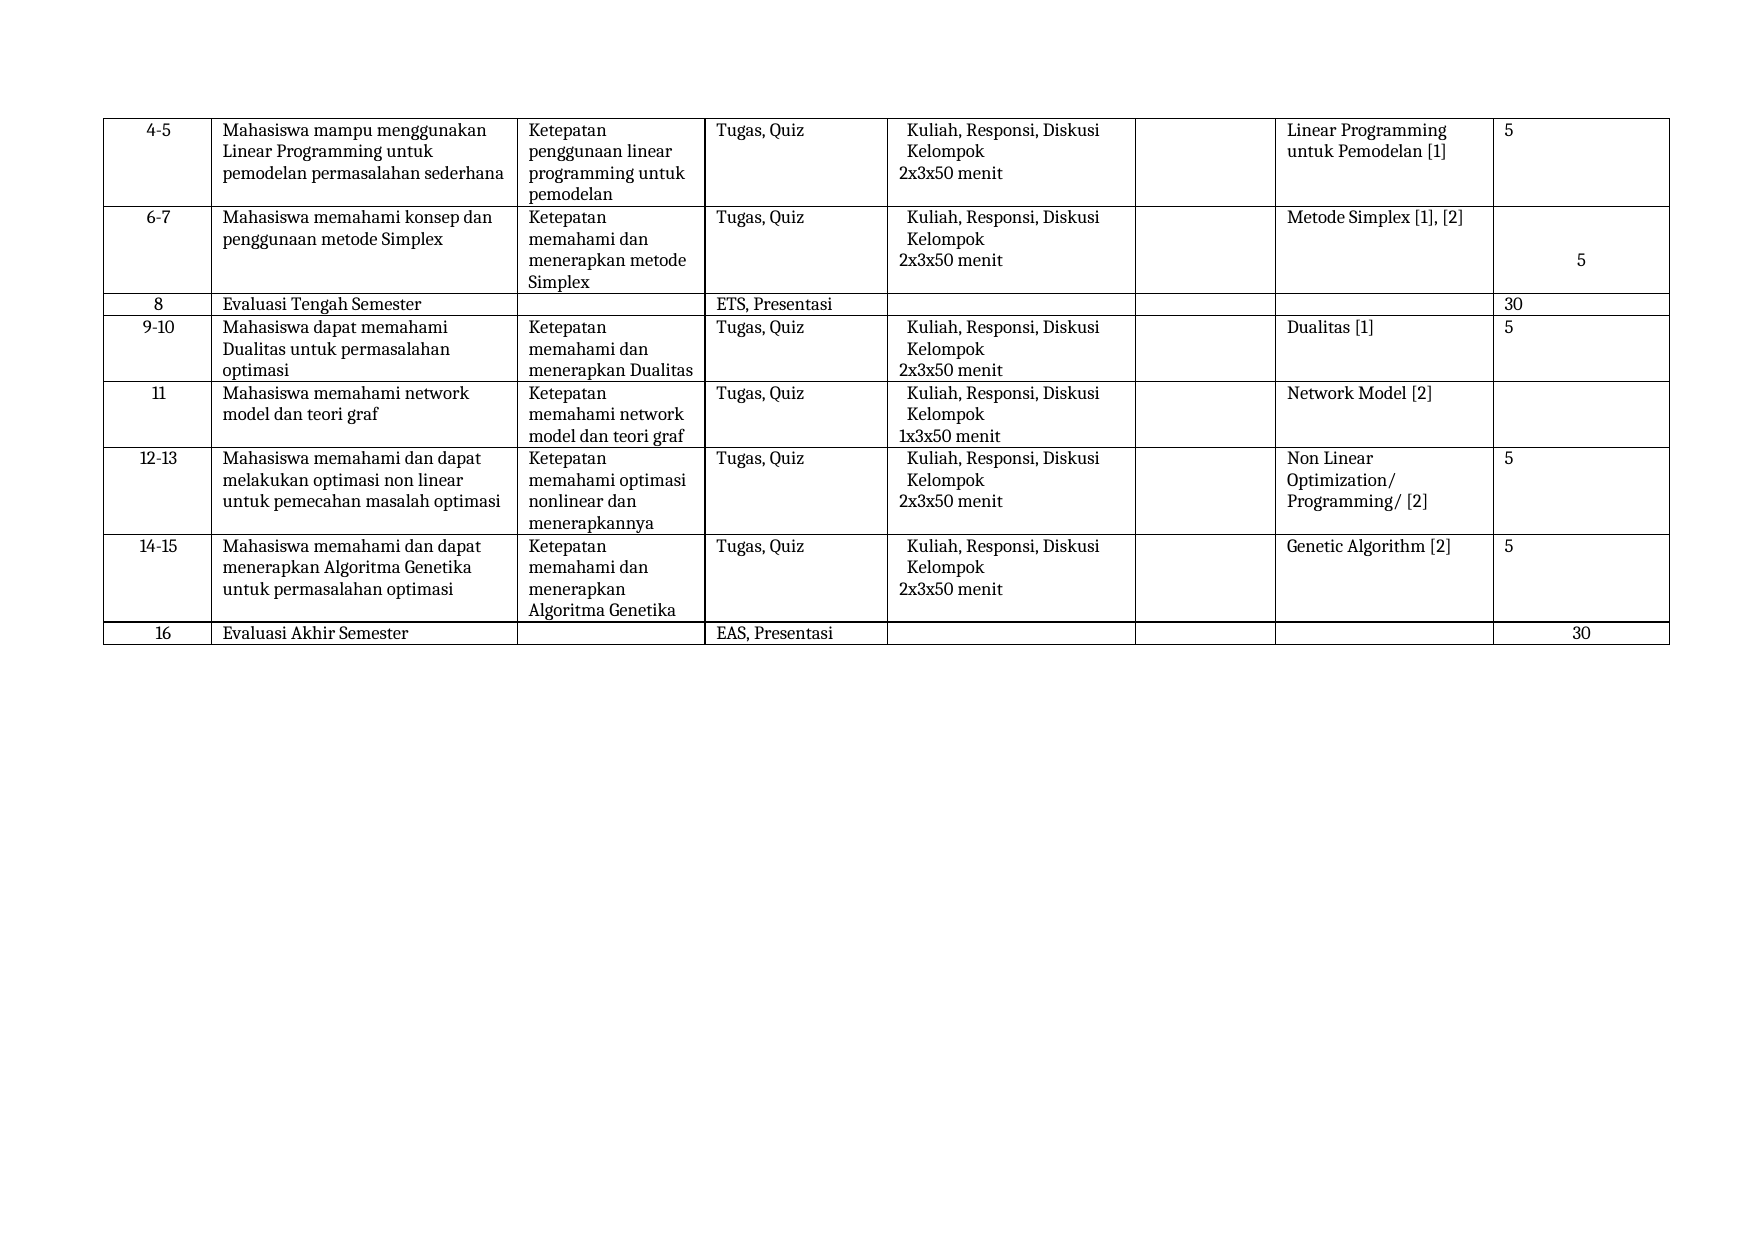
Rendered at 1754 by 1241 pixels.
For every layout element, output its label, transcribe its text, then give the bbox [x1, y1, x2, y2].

table_cell 14-15 [104, 535, 211, 621]
table_cell [888, 294, 1135, 315]
table_cell Mahasiswa memahami konsep dan penggunaan metode Simplex [212, 207, 517, 293]
table_cell Kuliah, Responsi, Diskusi Kelompok 1x3x50 menit [888, 382, 1135, 447]
table_cell Metode Simplex [1], [2] [1276, 207, 1493, 293]
table_cell Tugas, Quiz [706, 448, 887, 534]
table_cell Ketepatan memahami optimasi nonlinear dan menerapkannya [518, 448, 704, 534]
table_cell Genetic Algorithm [2] [1276, 535, 1493, 621]
table_cell Kuliah, Responsi, Diskusi Kelompok 2x3x50 menit [888, 316, 1135, 381]
table_cell Mahasiswa memahami dan dapat melakukan optimasi non linear untuk pemecahan masalah optimasi [212, 448, 517, 534]
table_cell [1136, 382, 1275, 447]
table_cell EAS, Presentasi [706, 623, 887, 644]
table_cell [888, 623, 1135, 644]
table_cell 5 [1494, 119, 1669, 206]
table_cell 12-13 [104, 448, 211, 534]
table_cell Non Linear Optimization/ Programming/ [2] [1276, 448, 1493, 534]
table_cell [888, 119, 1135, 206]
table_cell 4-5 [104, 119, 211, 206]
table_cell [1136, 535, 1275, 621]
table_cell [1494, 382, 1669, 447]
table_cell [1136, 623, 1275, 644]
table_cell 30 [1494, 294, 1669, 315]
table_cell 5 [1494, 535, 1669, 621]
table_cell [518, 623, 704, 644]
table_cell Tugas, Quiz [706, 535, 887, 621]
table_cell [1136, 316, 1275, 381]
table_cell Mahasiswa dapat memahami Dualitas untuk permasalahan optimasi [212, 316, 517, 381]
table_cell 6-7 [104, 207, 211, 293]
table_cell ETS, Presentasi [706, 294, 887, 315]
table_cell Evaluasi Tengah Semester [212, 294, 517, 315]
table_cell Mahasiswa mampu menggunakan Linear Programming untuk pemodelan permasalahan sederhana [212, 119, 517, 206]
table_cell [1276, 623, 1493, 644]
table_cell [1136, 207, 1275, 293]
table_cell Mahasiswa memahami network model dan teori graf [212, 382, 517, 447]
table_cell Ketepatan memahami network model dan teori graf [518, 382, 704, 447]
table_cell [518, 294, 704, 315]
table_cell [1136, 294, 1275, 315]
table_cell Tugas, Quiz [706, 119, 887, 206]
table_cell 16 [104, 623, 211, 644]
table_cell Ketepatan memahami dan menerapkan metode Simplex [518, 207, 704, 293]
table_cell 30 [1494, 623, 1669, 644]
table_cell [1136, 119, 1275, 206]
table_cell 8 [104, 294, 211, 315]
table_cell 11 [104, 382, 211, 447]
table_cell Mahasiswa memahami dan dapat menerapkan Algoritma Genetika untuk permasalahan optimasi [212, 535, 517, 621]
table_cell Kuliah, Responsi, Diskusi Kelompok 2x3x50 menit [888, 535, 1135, 621]
table_cell Tugas, Quiz [706, 207, 887, 293]
table_cell Linear Programming untuk Pemodelan [1] [1276, 119, 1493, 206]
table_cell Tugas, Quiz [706, 382, 887, 447]
table_cell Network Model [2] [1276, 382, 1493, 447]
table_cell [1136, 448, 1275, 534]
table_cell Tugas, Quiz [706, 316, 887, 381]
table_cell Evaluasi Akhir Semester [212, 623, 517, 644]
table_cell 5 [1494, 316, 1669, 381]
table_cell Ketepatan memahami dan menerapkan Dualitas [518, 316, 704, 381]
table_cell Dualitas [1] [1276, 316, 1493, 381]
table_cell Kuliah, Responsi, Diskusi Kelompok 2x3x50 menit [888, 448, 1135, 534]
table_cell 5 [1494, 448, 1669, 534]
table_cell 9-10 [104, 316, 211, 381]
table_cell [1276, 294, 1493, 315]
table_cell 5 [1494, 207, 1669, 293]
table_cell Ketepatan memahami dan menerapkan Algoritma Genetika [518, 535, 704, 621]
table_cell Ketepatan penggunaan linear programming untuk pemodelan [518, 119, 704, 206]
table_cell Kuliah, Responsi, Diskusi Kelompok 2x3x50 menit [888, 207, 1135, 293]
